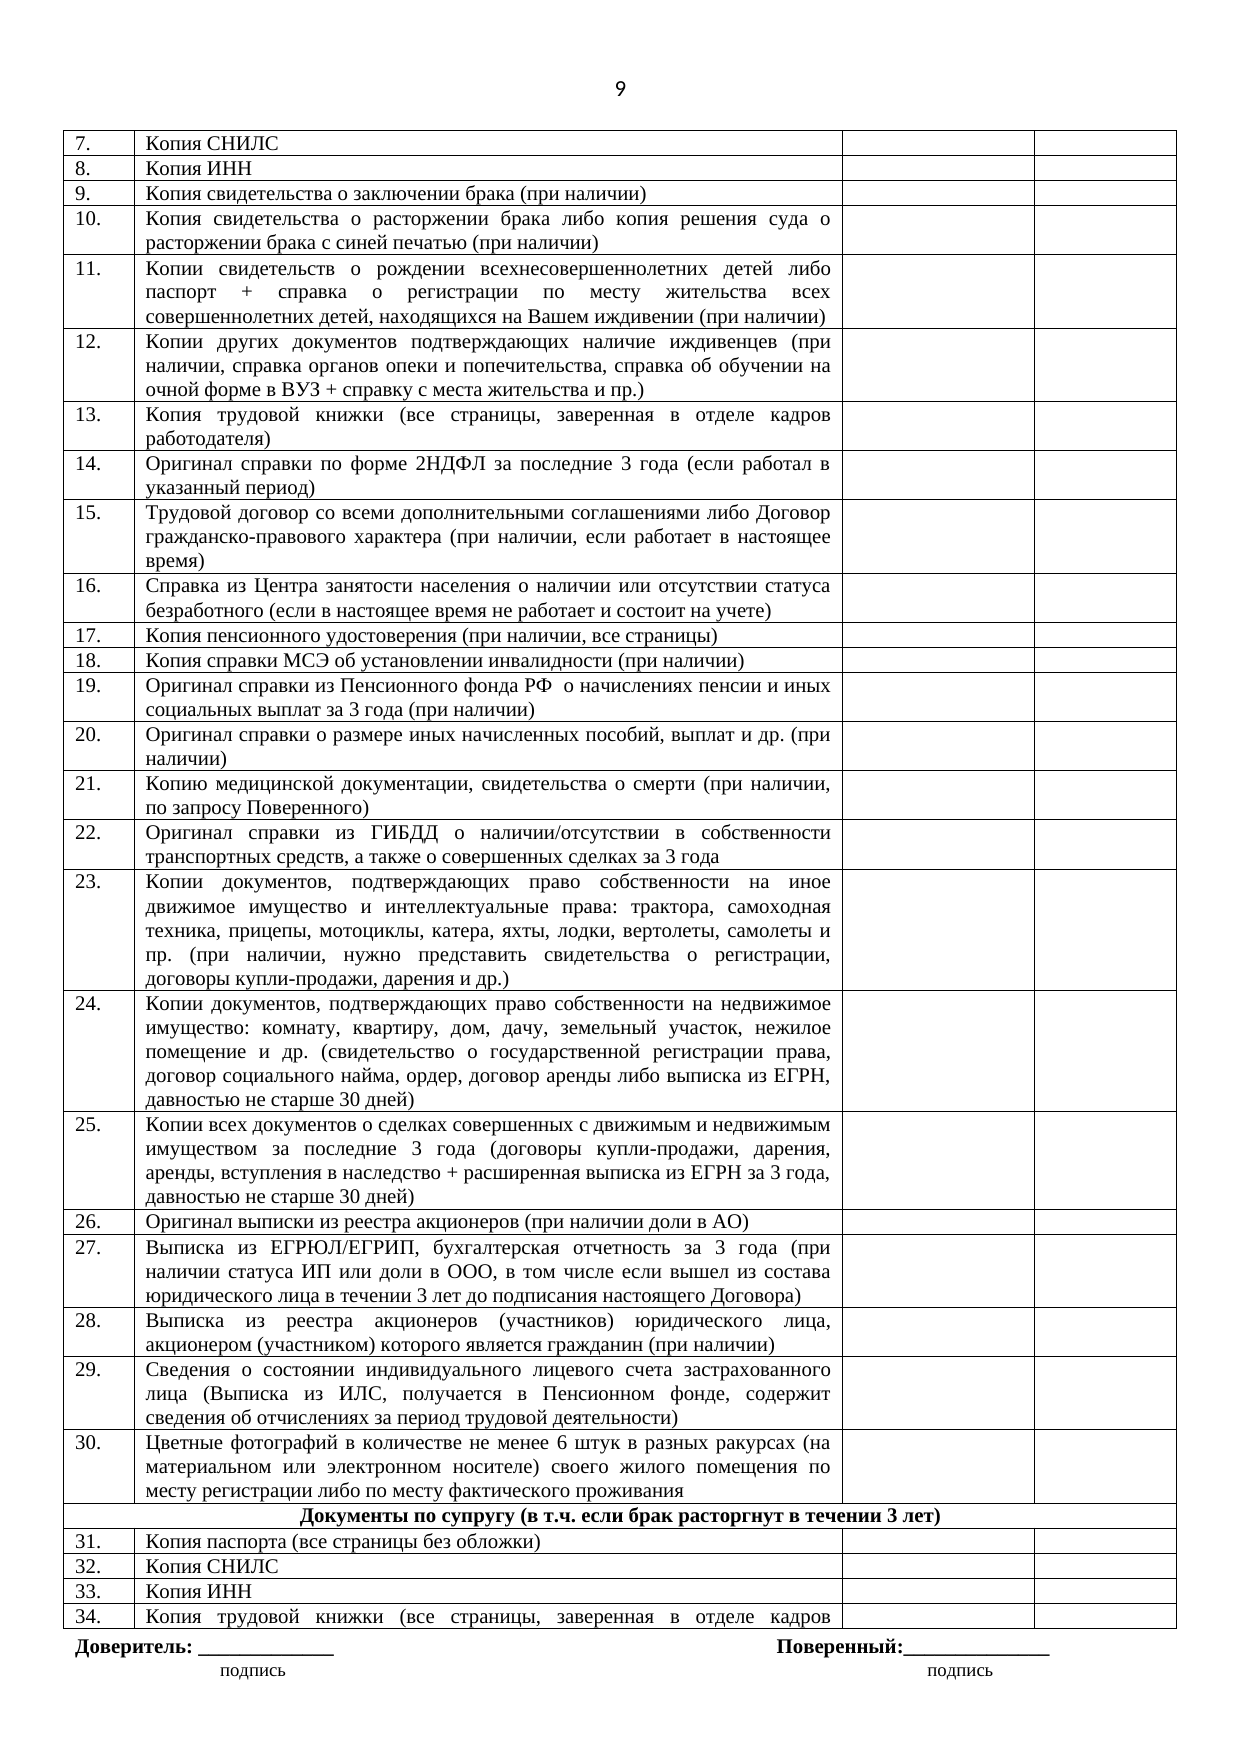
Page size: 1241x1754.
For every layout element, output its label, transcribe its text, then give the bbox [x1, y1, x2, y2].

table_cell [843, 1308, 1034, 1356]
table_cell [843, 991, 1034, 1111]
table_cell [1035, 500, 1176, 572]
table_cell Оригинал справки по форме 2НДФЛ за последние 3 года (если работал в указанный период) [135, 451, 842, 499]
table_cell Выписка из реестра акционеров (участников) юридического лица, акционером (участником) которого является гражданин (при наличии) [135, 1308, 842, 1356]
table_cell [843, 1235, 1034, 1307]
table_cell [1035, 329, 1176, 401]
table_cell [1035, 1112, 1176, 1208]
table_cell Копию медицинской документации, свидетельства о смерти (при наличии, по запросу Поверенного) [135, 771, 842, 819]
table_cell 13. [64, 402, 134, 450]
table_cell [843, 131, 1034, 155]
table_cell [1035, 623, 1176, 647]
table_cell [843, 623, 1034, 647]
table_cell 33. [64, 1579, 134, 1603]
table_cell [843, 181, 1034, 205]
table_cell [843, 722, 1034, 770]
table_cell 30. [64, 1430, 134, 1502]
table_cell Копия ИНН [135, 156, 842, 180]
table_cell [843, 1529, 1034, 1553]
table_cell [843, 402, 1034, 450]
table_cell Копии документов, подтверждающих право собственности на иное движимое имущество и интеллектуальные права: трактора, самоходная техника, прицепы, мотоциклы, катера, яхты, лодки, вертолеты, самолеты и пр. (при наличии, нужно представить свидетельства о регистрации, договоры купли-продажи, дарения и др.) [135, 870, 842, 990]
table_cell [843, 500, 1034, 572]
table_cell Документы по супругу (в т.ч. если брак расторгнут в течении 3 лет) [64, 1504, 1176, 1527]
table_cell [843, 1579, 1034, 1603]
table_cell [843, 206, 1034, 254]
table_cell 22. [64, 820, 134, 868]
table_cell 28. [64, 1308, 134, 1356]
table_cell [1035, 451, 1176, 499]
table_cell Сведения о состоянии индивидуального лицевого счета застрахованного лица (Выписка из ИЛС, получается в Пенсионном фонде, содержит сведения об отчислениях за период трудовой деятельности) [135, 1357, 842, 1429]
table_cell 25. [64, 1112, 134, 1208]
table_cell [843, 1112, 1034, 1208]
table_cell 10. [64, 206, 134, 254]
table_cell [843, 156, 1034, 180]
table_cell 23. [64, 870, 134, 990]
table_cell Копия СНИЛС [135, 1554, 842, 1578]
table_cell Оригинал выписки из реестра акционеров (при наличии доли в АО) [135, 1210, 842, 1233]
table_cell 29. [64, 1357, 134, 1429]
table_cell Копия паспорта (все страницы без обложки) [135, 1529, 842, 1553]
table_cell Копия свидетельства о заключении брака (при наличии) [135, 181, 842, 205]
table_cell [1035, 402, 1176, 450]
table_cell [1035, 1579, 1176, 1603]
table_cell Копии свидетельств о рождении всехнесовершеннолетних детей либо паспорт + справка о регистрации по месту жительства всех совершеннолетних детей, находящихся на Вашем иждивении (при наличии) [135, 255, 842, 328]
table_cell [843, 1554, 1034, 1578]
table_cell [1035, 156, 1176, 180]
table_cell [1035, 131, 1176, 155]
table_cell [1035, 255, 1176, 328]
table_cell [843, 1604, 1034, 1628]
table_cell 17. [64, 623, 134, 647]
table_cell 8. [64, 156, 134, 180]
table_cell [1035, 1554, 1176, 1578]
table_cell [1035, 820, 1176, 868]
table_cell Копия ИНН [135, 1579, 842, 1603]
table_cell 18. [64, 648, 134, 672]
table_cell 12. [64, 329, 134, 401]
table_cell [1035, 1529, 1176, 1553]
table_cell Цветные фотографий в количестве не менее 6 штук в разных ракурсах (на материальном или электронном носителе) своего жилого помещения по месту регистрации либо по месту фактического проживания [135, 1430, 842, 1502]
table_cell Трудовой договор со всеми дополнительными соглашениями либо Договор гражданско-правового характера (при наличии, если работает в настоящее время) [135, 500, 842, 572]
table_cell [843, 451, 1034, 499]
table_cell 24. [64, 991, 134, 1111]
table_cell [843, 820, 1034, 868]
table_cell Копии других документов подтверждающих наличие иждивенцев (при наличии, справка органов опеки и попечительства, справка об обучении на очной форме в ВУЗ + справку с места жительства и пр.) [135, 329, 842, 401]
table_cell Копия трудовой книжки (все страницы, заверенная в отделе кадров работодателя) [135, 402, 842, 450]
table_cell [843, 255, 1034, 328]
table_cell [843, 648, 1034, 672]
table_cell [1035, 870, 1176, 990]
table_cell 20. [64, 722, 134, 770]
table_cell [135, 1604, 842, 1628]
table_cell 15. [64, 500, 134, 572]
table_cell [1035, 722, 1176, 770]
table_cell 16. [64, 574, 134, 622]
table_cell 19. [64, 673, 134, 721]
table_cell Копии всех документов о сделках совершенных с движимым и недвижимым имуществом за последние 3 года (договоры купли-продажи, дарения, аренды, вступления в наследство + расширенная выписка из ЕГРН за 3 года, давностью не старше 30 дней) [135, 1112, 842, 1208]
table_cell [843, 574, 1034, 622]
table_cell [1035, 1357, 1176, 1429]
table_cell Копии документов, подтверждающих право собственности на недвижимое имущество: комнату, квартиру, дом, дачу, земельный участок, нежилое помещение и др. (свидетельство о государственной регистрации права, договор социального найма, ордер, договор аренды либо выписка из ЕГРН, давностью не старше 30 дней) [135, 991, 842, 1111]
table_cell [843, 870, 1034, 990]
table_cell [843, 673, 1034, 721]
table_cell Оригинал справки из Пенсионного фонда РФ о начислениях пенсии и иных социальных выплат за 3 года (при наличии) [135, 673, 842, 721]
table_cell [1035, 1308, 1176, 1356]
table_cell [1035, 648, 1176, 672]
table_cell Копия справки МСЭ об установлении инвалидности (при наличии) [135, 648, 842, 672]
table_cell 14. [64, 451, 134, 499]
table_cell [843, 1430, 1034, 1502]
table_cell Справка из Центра занятости населения о наличии или отсутствии статуса безработного (если в настоящее время не работает и состоит на учете) [135, 574, 842, 622]
table_cell [1035, 1235, 1176, 1307]
table_cell 31. [64, 1529, 134, 1553]
table_cell 21. [64, 771, 134, 819]
table_cell 32. [64, 1554, 134, 1578]
table_cell [1035, 206, 1176, 254]
table_cell [843, 329, 1034, 401]
table_cell [1035, 771, 1176, 819]
table_cell [1035, 991, 1176, 1111]
table_cell [1035, 1604, 1176, 1628]
table_cell 26. [64, 1210, 134, 1233]
table_cell 34. [64, 1604, 134, 1628]
table_cell [1035, 181, 1176, 205]
table_cell [1035, 574, 1176, 622]
table_cell 27. [64, 1235, 134, 1307]
table_cell 9. [64, 181, 134, 205]
table_cell Копия СНИЛС [135, 131, 842, 155]
table_cell 7. [64, 131, 134, 155]
table_cell 11. [64, 255, 134, 328]
table_cell [1035, 1210, 1176, 1233]
table_cell Копия свидетельства о расторжении брака либо копия решения суда о расторжении брака с синей печатью (при наличии) [135, 206, 842, 254]
table_cell [843, 771, 1034, 819]
table_cell [1035, 673, 1176, 721]
table_cell [1035, 1430, 1176, 1502]
table_cell Оригинал справки о размере иных начисленных пособий, выплат и др. (при наличии) [135, 722, 842, 770]
table_cell [843, 1357, 1034, 1429]
table_cell Копия пенсионного удостоверения (при наличии, все страницы) [135, 623, 842, 647]
table_cell Оригинал справки из ГИБДД о наличии/отсутствии в собственности транспортных средств, а также о совершенных сделках за 3 года [135, 820, 842, 868]
table_cell [843, 1210, 1034, 1233]
table_cell Выписка из ЕГРЮЛ/ЕГРИП, бухгалтерская отчетность за 3 года (при наличии статуса ИП или доли в ООО, в том числе если вышел из состава юридического лица в течении 3 лет до подписания настоящего Договора) [135, 1235, 842, 1307]
